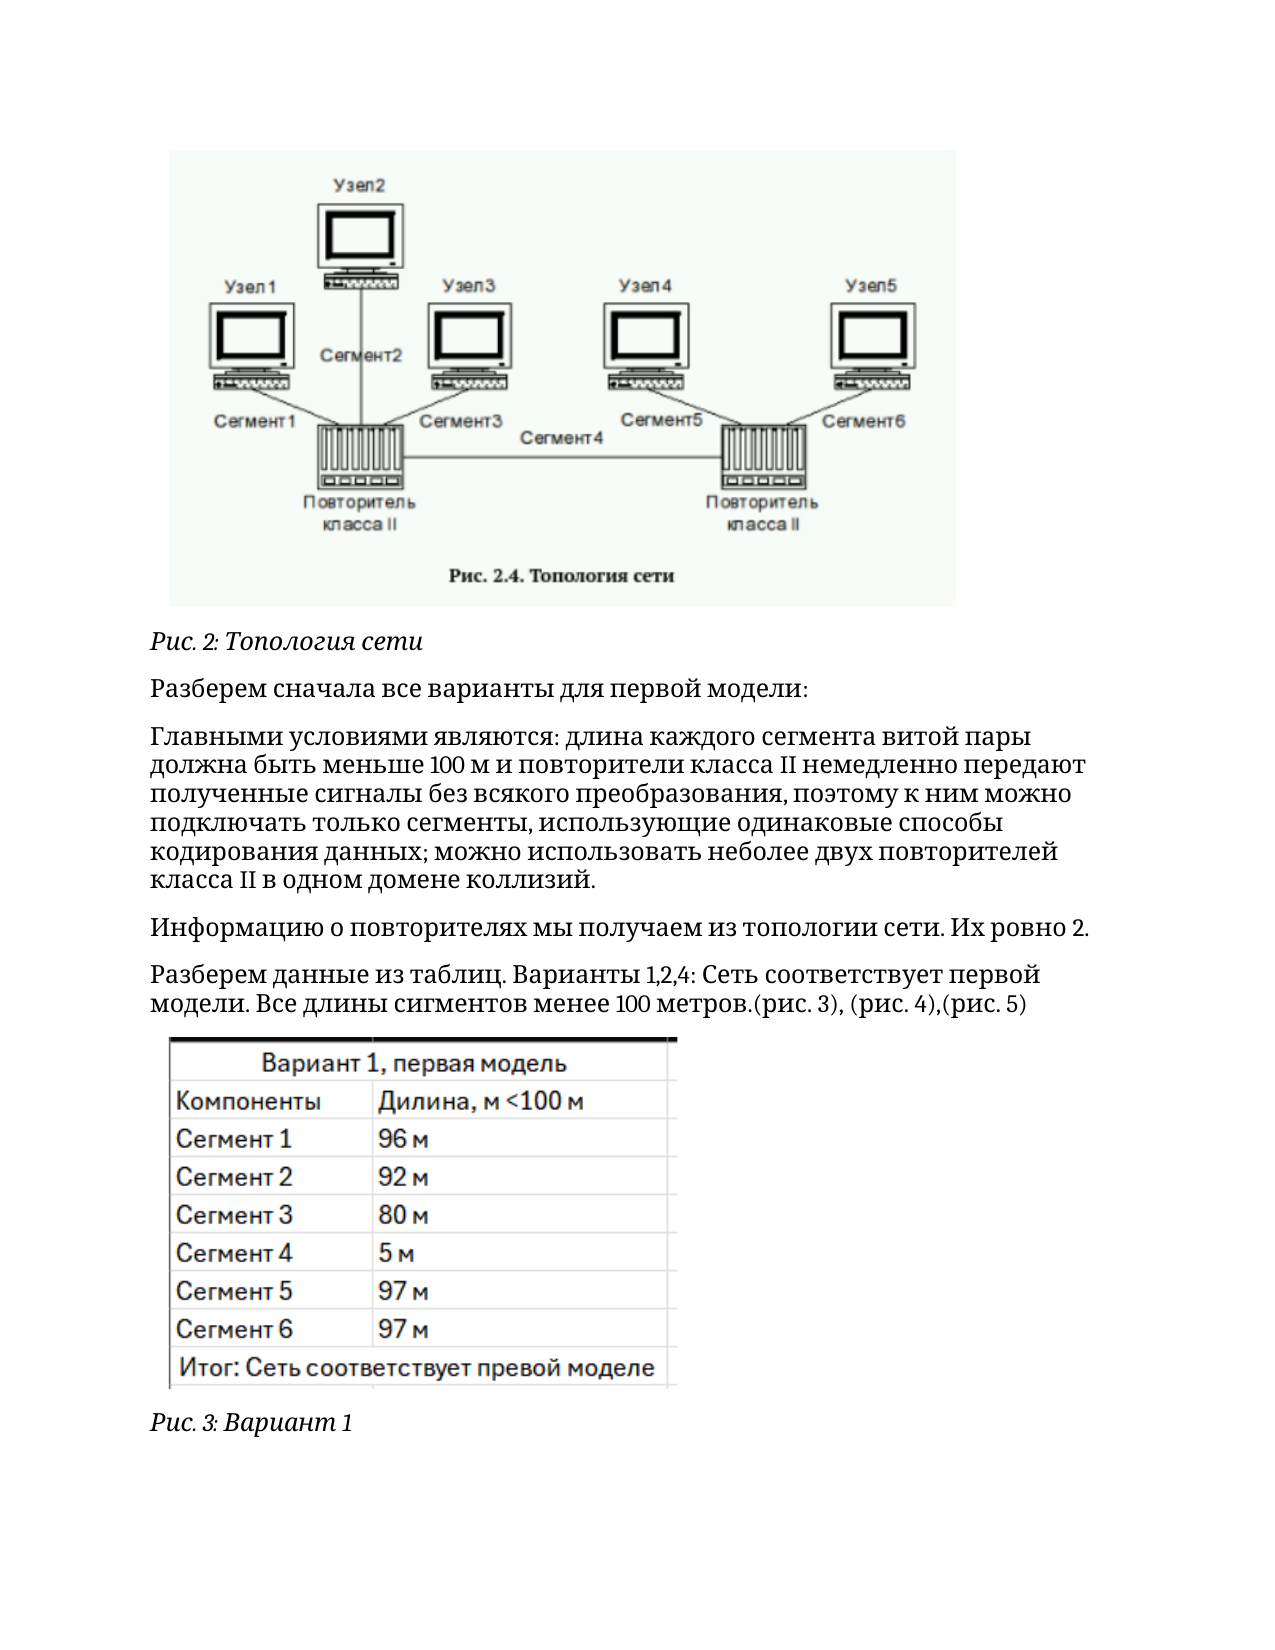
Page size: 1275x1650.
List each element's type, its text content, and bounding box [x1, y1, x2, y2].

text Информацию о повторителях мы получаем из топологии сети. Их ровно 2. [150, 914, 1125, 943]
text Разберем сначала все варианты для первой модели: [150, 675, 1125, 704]
picture [168, 150, 957, 607]
text Рис. 2: Топология сети [150, 628, 1125, 656]
text Разберем данные из таблиц. Варианты 1,2,4: Сеть соответствует первой модели. Все длины сигментов менее 100 метров.(рис. 3), (рис. 4),(рис. 5) [150, 961, 1125, 1019]
picture [168, 1037, 678, 1389]
text Рис. 3: Вариант 1 [150, 1409, 1125, 1438]
text Главными условиями являются: длина каждого сегмента витой пары должна быть меньше 100 м и повторители класса II немедленно передают полученные сигналы без всякого преобразования, поэтому к ним можно подключать только сегменты, использующие одинаковые способы кодирования данных; можно использовать неболее двух повторителей класса II в одном домене коллизий. [150, 723, 1125, 895]
